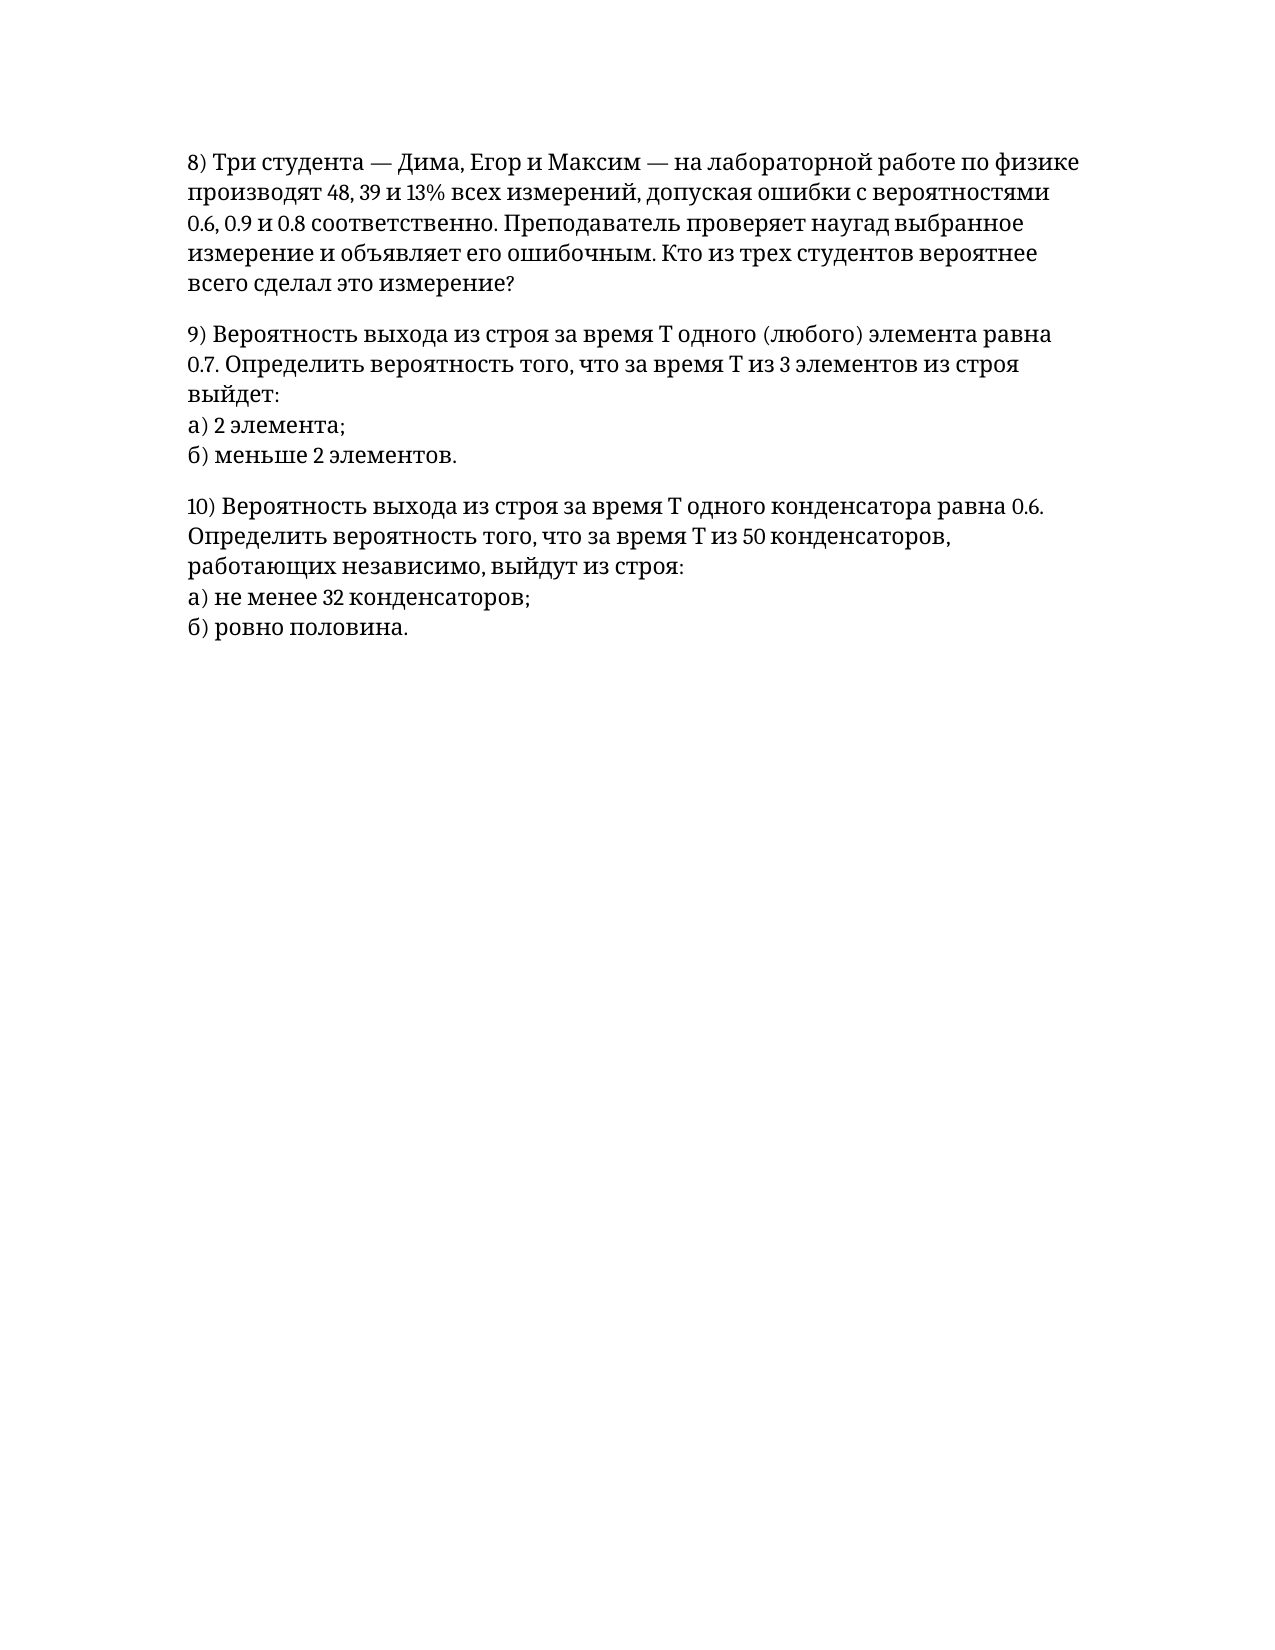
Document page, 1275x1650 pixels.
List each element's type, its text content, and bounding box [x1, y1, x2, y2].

text 9) Вероятность выхода из строя за время Т одного (любого) элемента равна 0.7. Определить вероятность того, что за время Т из 3 элементов из строя выйдет: а) 2 элемента; б) меньше 2 элементов. [187, 322, 1087, 469]
text 10) Вероятность выхода из строя за время Т одного конденсатора равна 0.6. Определить вероятность того, что за время Т из 50 конденсаторов, работающих независимо, выйдут из строя: а) не менее 32 конденсаторов; б) ровно половина. [187, 494, 1087, 641]
text 8) Три студента — Дима, Егор и Максим — на лабораторной работе по физике производят 48, 39 и 13% всех измерений, допуская ошибки с вероятностями 0.6, 0.9 и 0.8 соответственно. Преподаватель проверяет наугад выбранное измерение и объявляет его ошибочным. Кто из трех студентов вероятнее всего сделал это измерение? [187, 150, 1087, 297]
